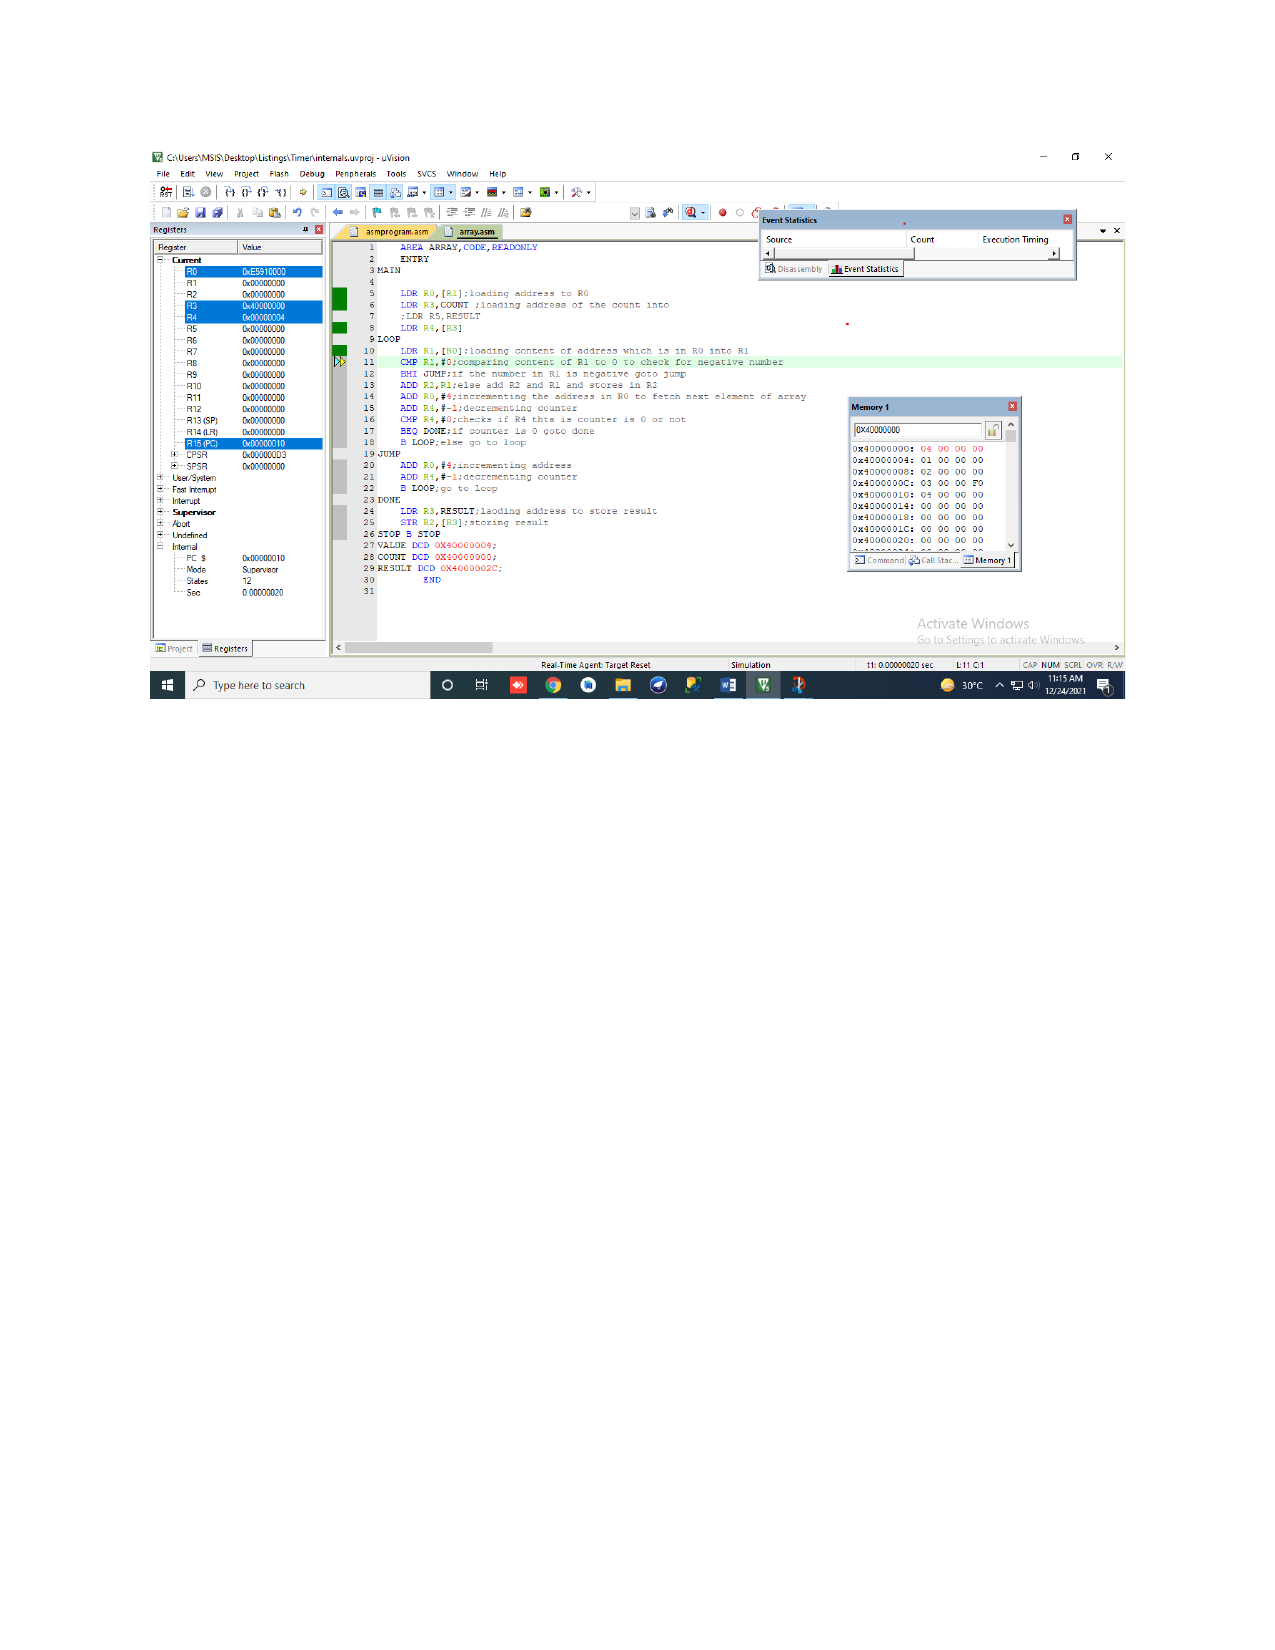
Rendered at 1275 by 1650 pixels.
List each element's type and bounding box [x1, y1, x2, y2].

picture [150, 150, 1125, 699]
